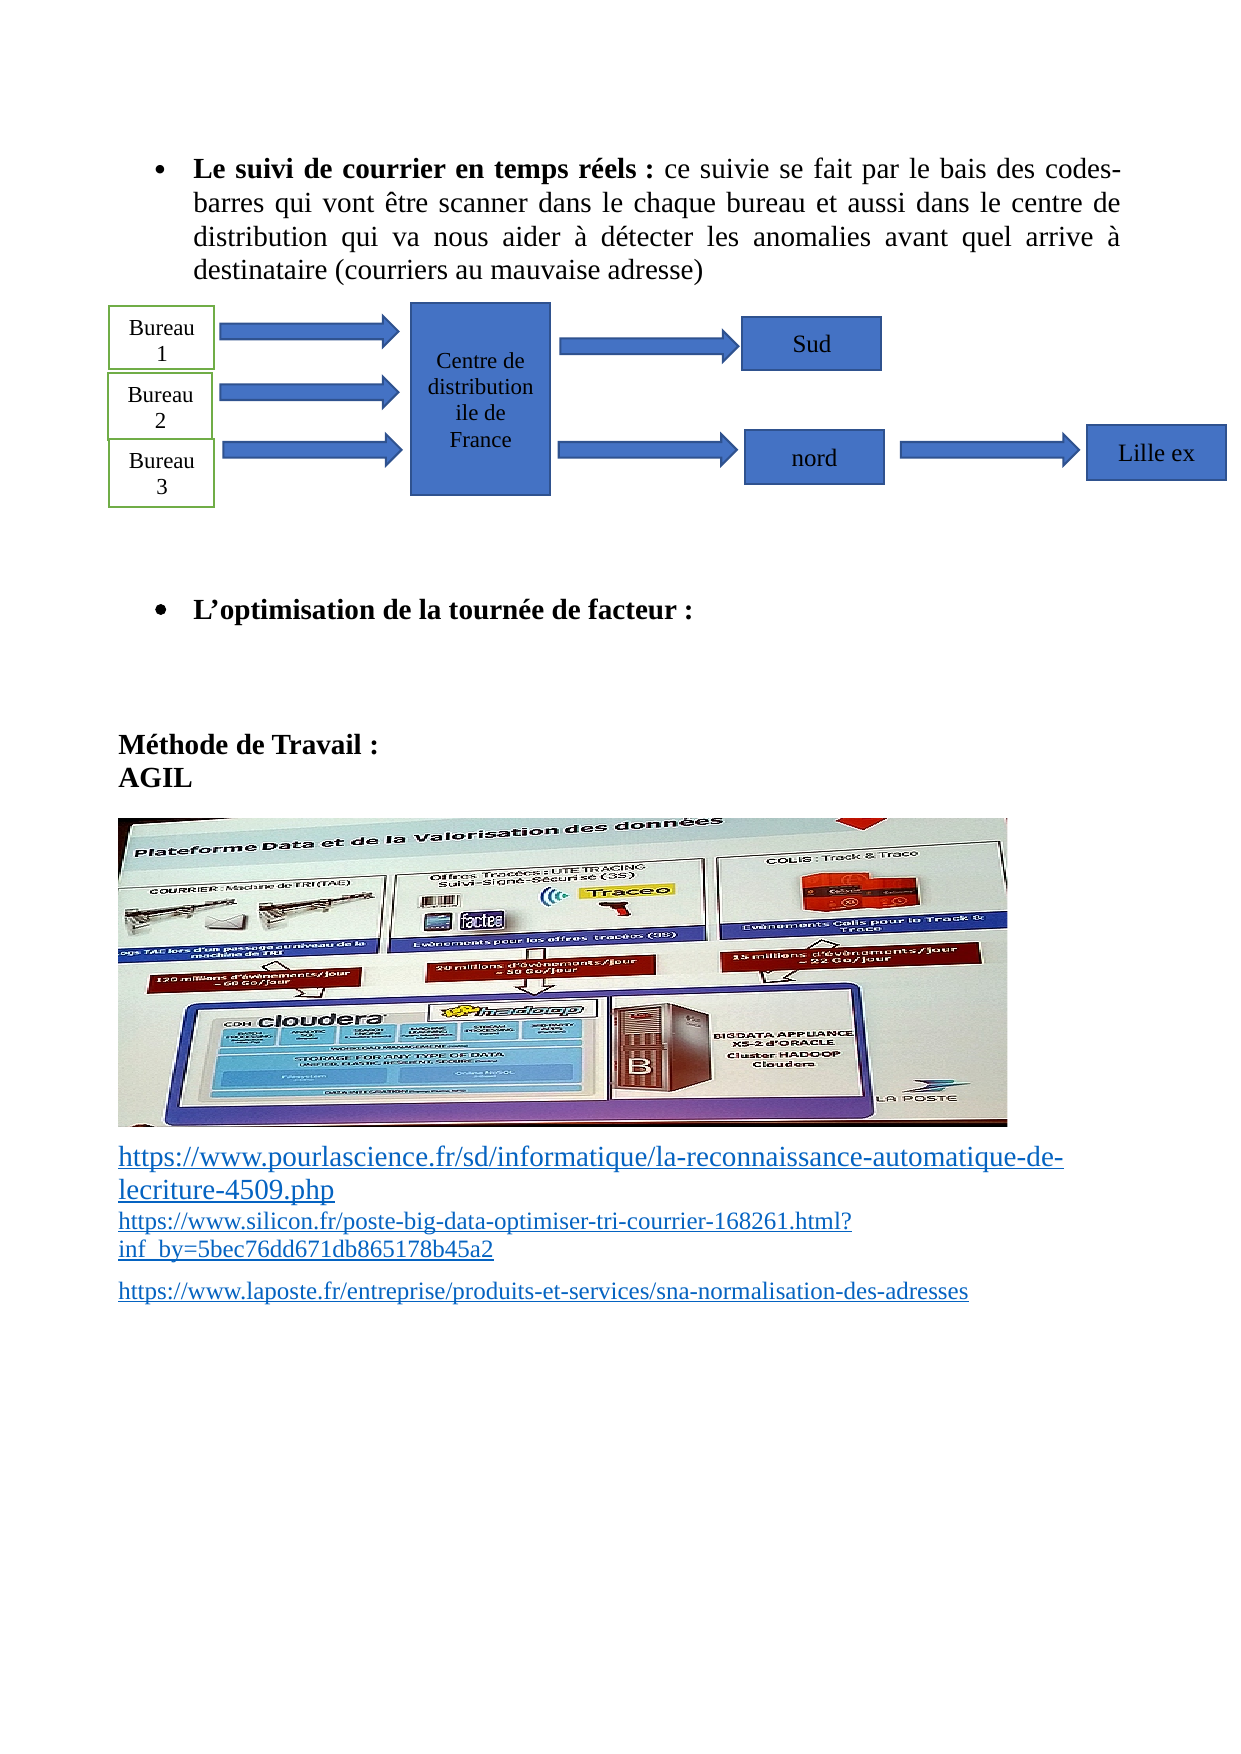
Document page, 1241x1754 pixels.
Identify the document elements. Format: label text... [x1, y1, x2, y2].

list L’optimisation de la tournée de facteur : [156, 592, 1122, 626]
text https://www.pourlascience.fr/sd/informatique/la-reconnaissance-automatique-de-lecriture-4509.php [118, 1139, 1122, 1206]
list Le suivi de courrier en temps réels : ce suivie se fait par le bais des codes-barres qui vont être scanner dans le chaque bureau et aussi dans le centre de distribution qui va nous aider à détecter les anomalies avant quel arrive à destinataire (courriers au mauvaise adresse) [156, 152, 1122, 286]
text AGIL [118, 760, 1122, 794]
text https://www.laposte.fr/entreprise/produits-et-services/sna-normalisation-des-adresses [118, 1276, 1122, 1304]
text Méthode de Travail : [118, 727, 1122, 760]
picture [118, 818, 1008, 1127]
text https://www.silicon.fr/poste-big-data-optimiser-tri-courrier-168261.html?inf_by=5bec76dd671db865178b45a2 [118, 1206, 1122, 1263]
